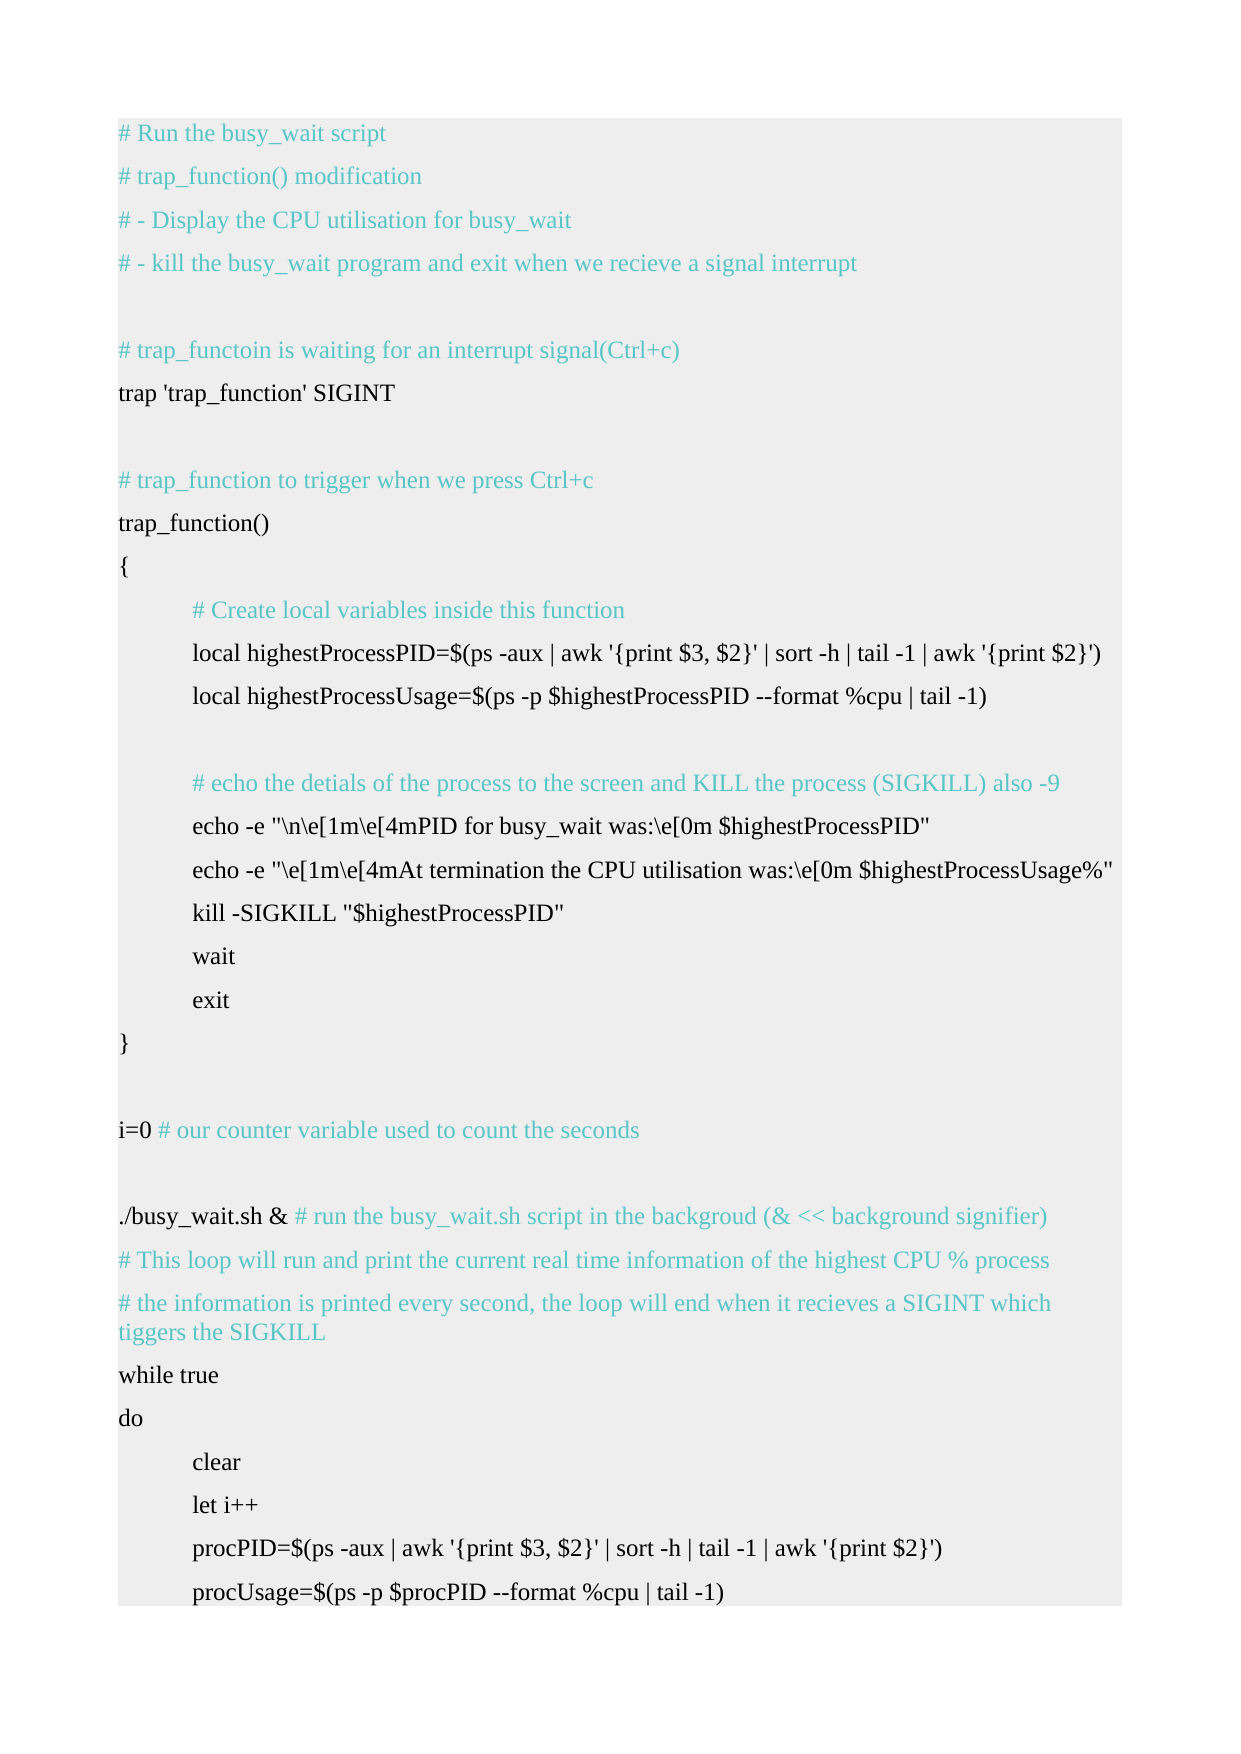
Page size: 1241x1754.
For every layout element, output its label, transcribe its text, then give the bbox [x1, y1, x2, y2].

text let i++ [118, 1490, 1122, 1519]
text i=0 # our counter variable used to count the seconds [118, 1115, 1122, 1143]
text exit [118, 985, 1122, 1013]
text local highestProcessPID=$(ps -aux | awk '{print $3, $2}' | sort -h | tail -1 | awk '{print $2}') [118, 638, 1122, 667]
text # - kill the busy_wait program and exit when we recieve a signal interrupt [118, 248, 1122, 277]
text # Create local variables inside this function [118, 595, 1122, 623]
text kill -SIGKILL "$highestProcessPID" [118, 898, 1122, 927]
text while true [118, 1360, 1122, 1389]
text # trap_function to trigger when we press Ctrl+c [118, 465, 1122, 493]
text wait [118, 941, 1122, 970]
text # trap_functoin is waiting for an interrupt signal(Ctrl+c) [118, 335, 1122, 363]
text procPID=$(ps -aux | awk '{print $3, $2}' | sort -h | tail -1 | awk '{print $2}') [118, 1533, 1122, 1562]
text { [118, 551, 1122, 580]
text # echo the detials of the process to the screen and KILL the process (SIGKILL) also -9 [118, 768, 1122, 797]
text clear [118, 1447, 1122, 1476]
text procUsage=$(ps -p $procPID --format %cpu | tail -1) [118, 1577, 1122, 1606]
text } [118, 1028, 1122, 1057]
text # - Display the CPU utilisation for busy_wait [118, 205, 1122, 233]
text # trap_function() modification [118, 161, 1122, 190]
text trap_function() [118, 508, 1122, 537]
text # Run the busy_wait script [118, 118, 1122, 147]
text # This loop will run and print the current real time information of the highest CPU % process [118, 1245, 1122, 1273]
text trap 'trap_function' SIGINT [118, 378, 1122, 407]
text local highestProcessUsage=$(ps -p $highestProcessPID --format %cpu | tail -1) [118, 681, 1122, 710]
text echo -e "\e[1m\e[4mAt termination the CPU utilisation was:\e[0m $highestProcessUsage%" [118, 855, 1122, 883]
text do [118, 1403, 1122, 1432]
text # the information is printed every second, the loop will end when it recieves a SIGINT which tiggers the SIGKILL [118, 1288, 1122, 1346]
text echo -e "\n\e[1m\e[4mPID for busy_wait was:\e[0m $highestProcessPID" [118, 811, 1122, 840]
text ./busy_wait.sh & # run the busy_wait.sh script in the backgroud (& << background signifier) [118, 1201, 1122, 1230]
